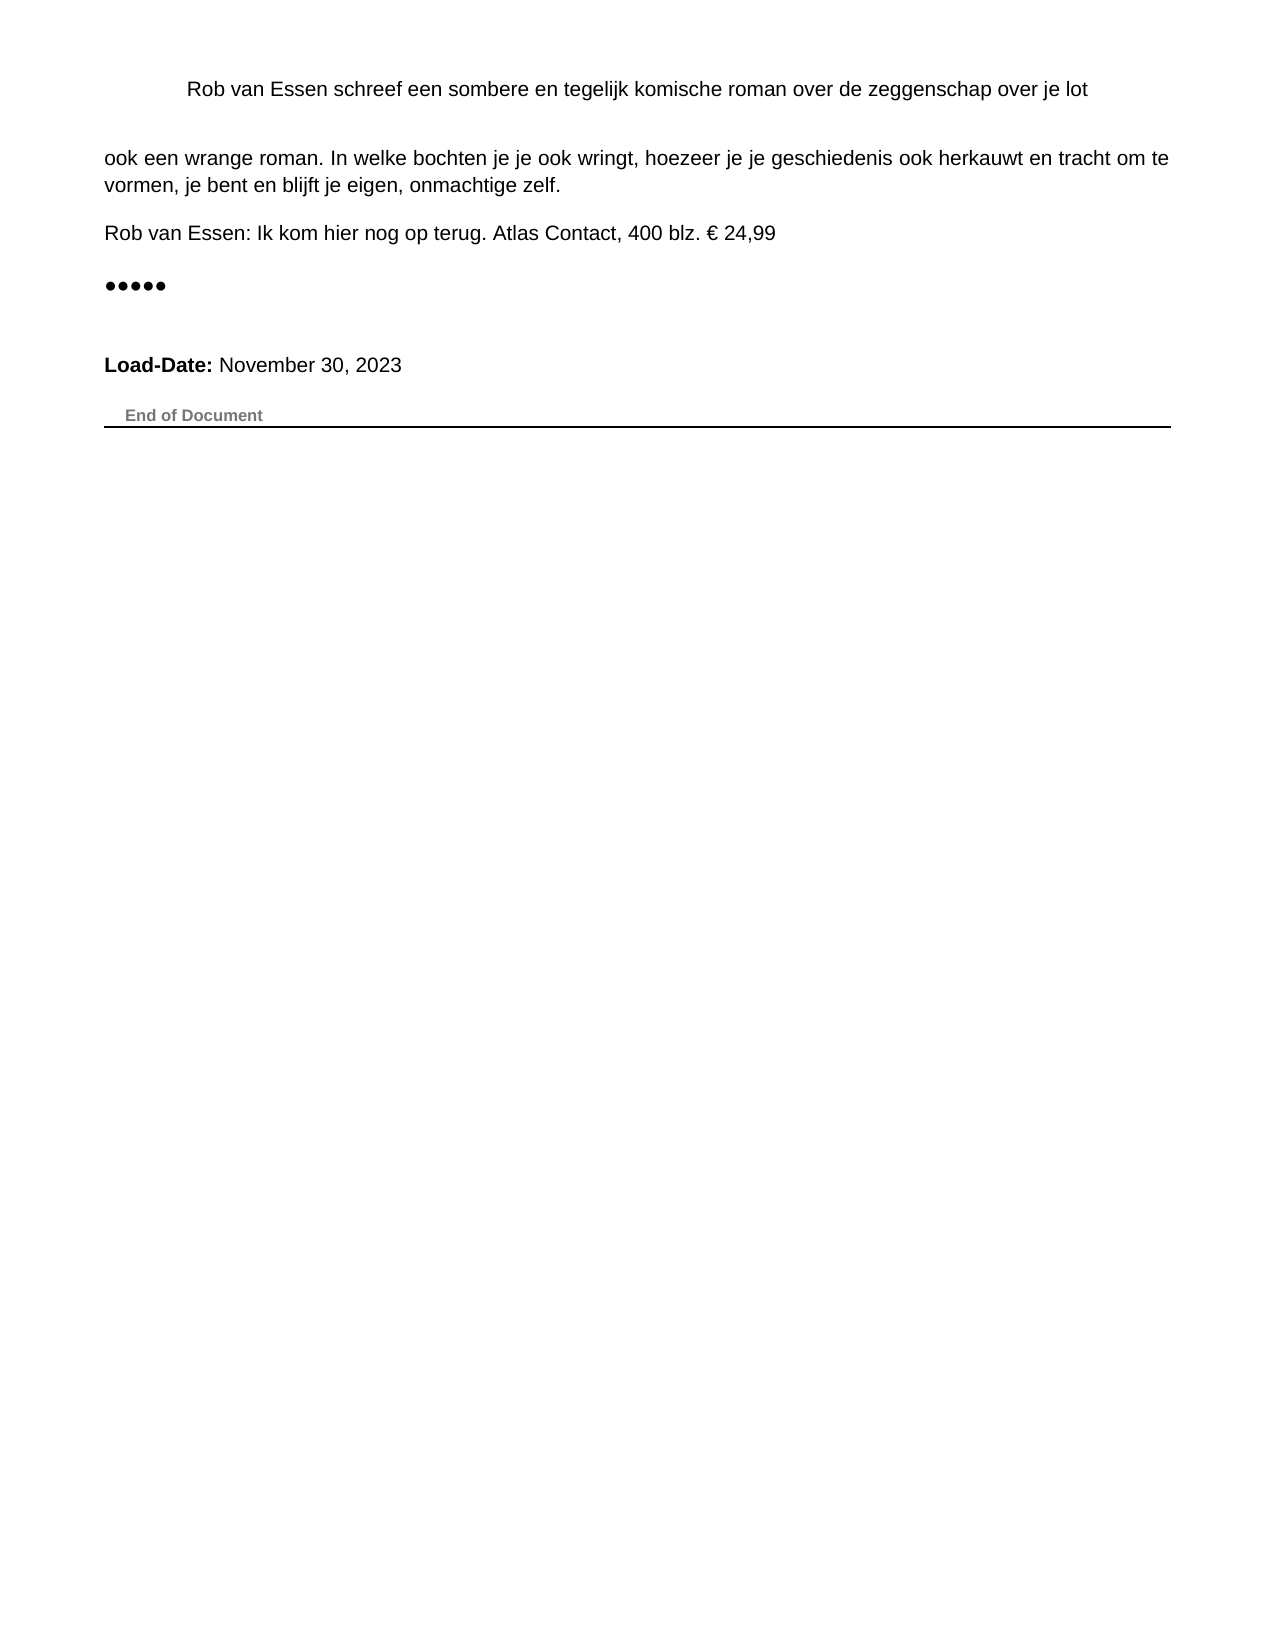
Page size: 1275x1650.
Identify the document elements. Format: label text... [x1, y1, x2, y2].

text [104, 142, 1171, 196]
text End of Document [125, 406, 1171, 425]
text Rob van Essen: Ik kom hier nog op terug. Atlas Contact, 400 blz. € 24,99 [104, 217, 1171, 244]
text Load-Date: November 30, 2023 [104, 321, 1171, 377]
text ●●●●● [104, 269, 1171, 296]
